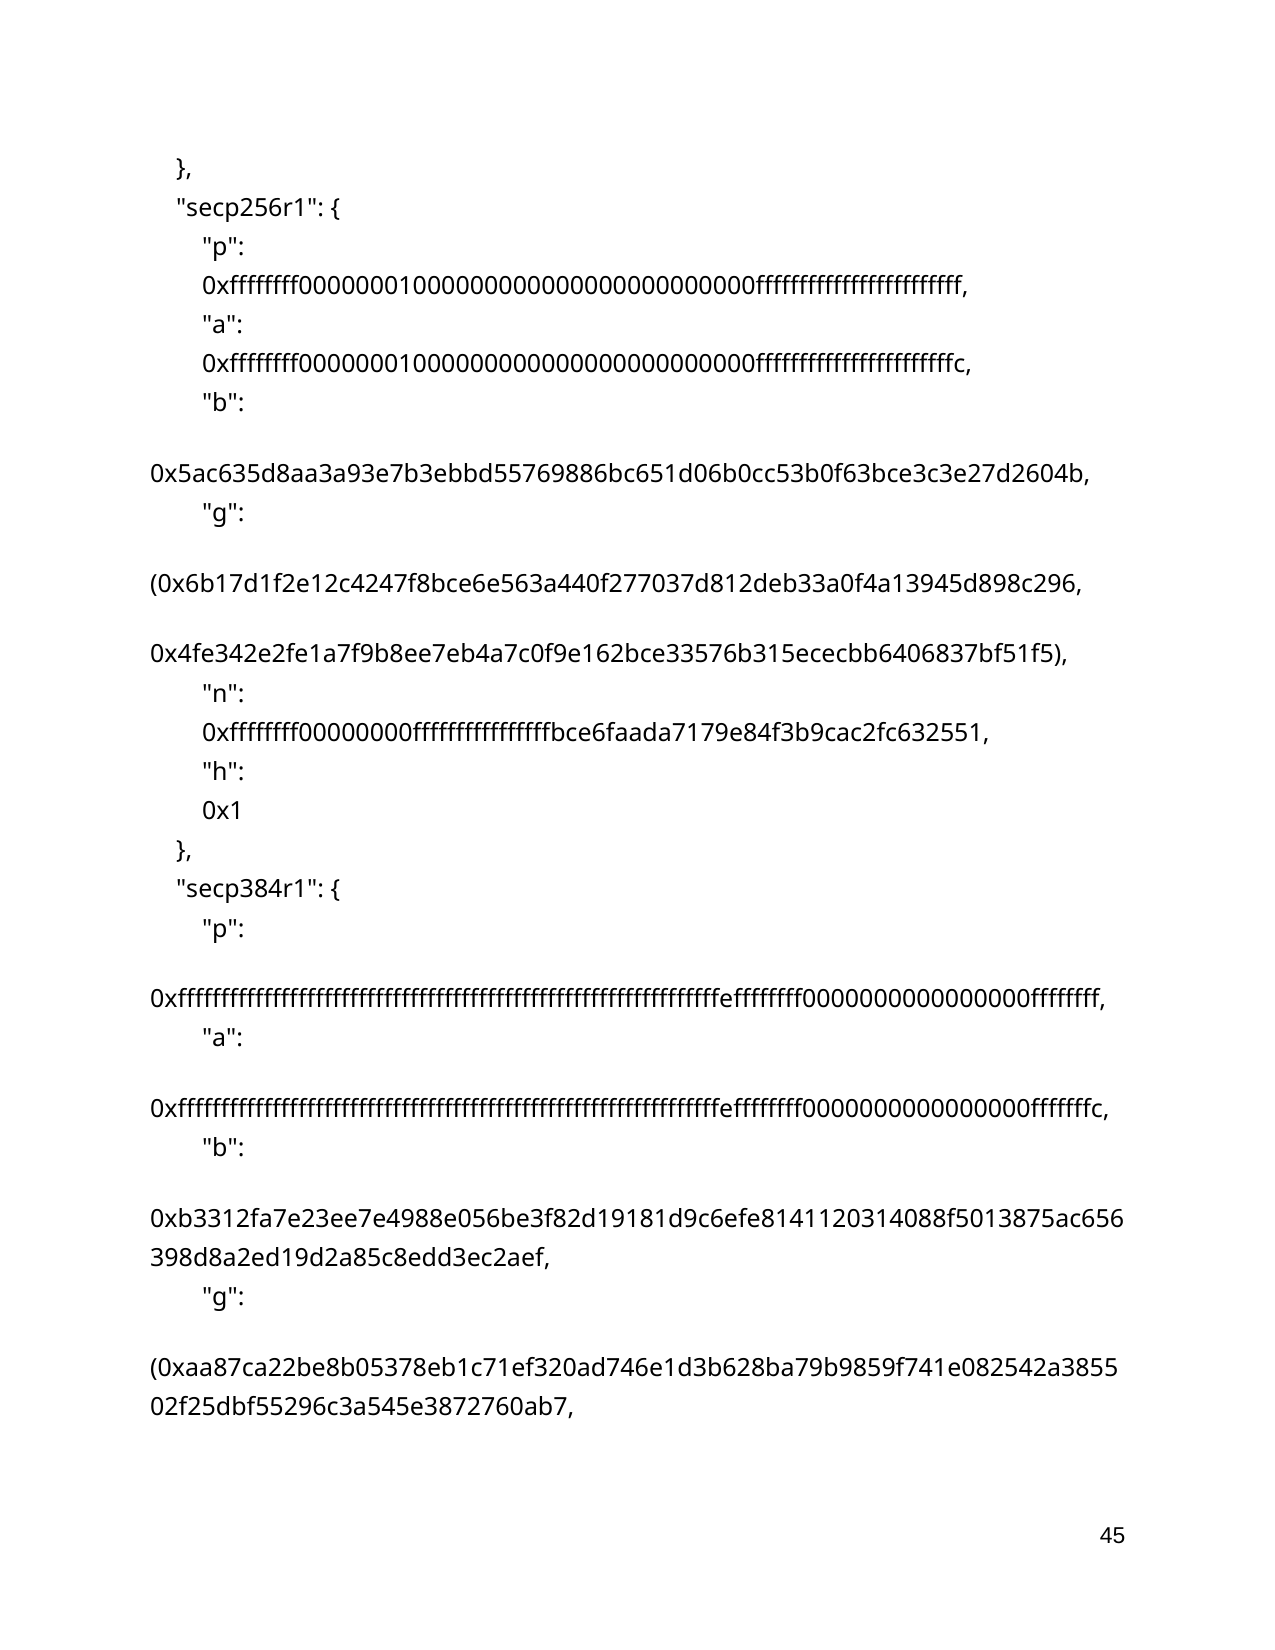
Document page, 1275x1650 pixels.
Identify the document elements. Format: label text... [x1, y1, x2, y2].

text "p": [150, 228, 1125, 262]
text "g": [150, 1279, 1125, 1313]
text (0x6b17d1f2e12c4247f8bce6e563a440f277037d812deb33a0f4a13945d898c296, [150, 534, 1125, 599]
text "b": [150, 385, 1125, 419]
text 0xfffffffffffffffffffffffffffffffffffffffffffffffffffffffffffffffeffffffff0000000000000000ffffffff, [150, 949, 1125, 1015]
text "b": [150, 1130, 1125, 1164]
text "g": [150, 495, 1125, 529]
text 0xffffffff00000001000000000000000000000000ffffffffffffffffffffffff, [150, 267, 1125, 302]
text 0xfffffffffffffffffffffffffffffffffffffffffffffffffffffffffffffffeffffffff0000000000000000fffffffc, [150, 1059, 1125, 1125]
text 0x4fe342e2fe1a7f9b8ee7eb4a7c0f9e162bce33576b315ececbb6406837bf51f5), [150, 604, 1125, 670]
text }, [150, 150, 1125, 184]
text "secp256r1": { [150, 189, 1125, 223]
text "a": [150, 1020, 1125, 1054]
text 0x5ac635d8aa3a93e7b3ebbd55769886bc651d06b0cc53b0f63bce3c3e27d2604b, [150, 424, 1125, 490]
text }, [150, 832, 1125, 866]
text "a": [150, 307, 1125, 341]
text (0xaa87ca22be8b05378eb1c71ef320ad746e1d3b628ba79b9859f741e082542a385502f25dbf55296c3a545e3872760ab7, [150, 1318, 1125, 1423]
text "secp384r1": { [150, 871, 1125, 905]
text "p": [150, 910, 1125, 944]
text 0x1 [150, 793, 1125, 827]
text "n": [150, 675, 1125, 709]
text "h": [150, 753, 1125, 788]
text 0xffffffff00000000ffffffffffffffffbce6faada7179e84f3b9cac2fc632551, [150, 714, 1125, 748]
text 0xb3312fa7e23ee7e4988e056be3f82d19181d9c6efe8141120314088f5013875ac656398d8a2ed19d2a85c8edd3ec2aef, [150, 1169, 1125, 1274]
text 0xffffffff00000001000000000000000000000000fffffffffffffffffffffffc, [150, 346, 1125, 380]
